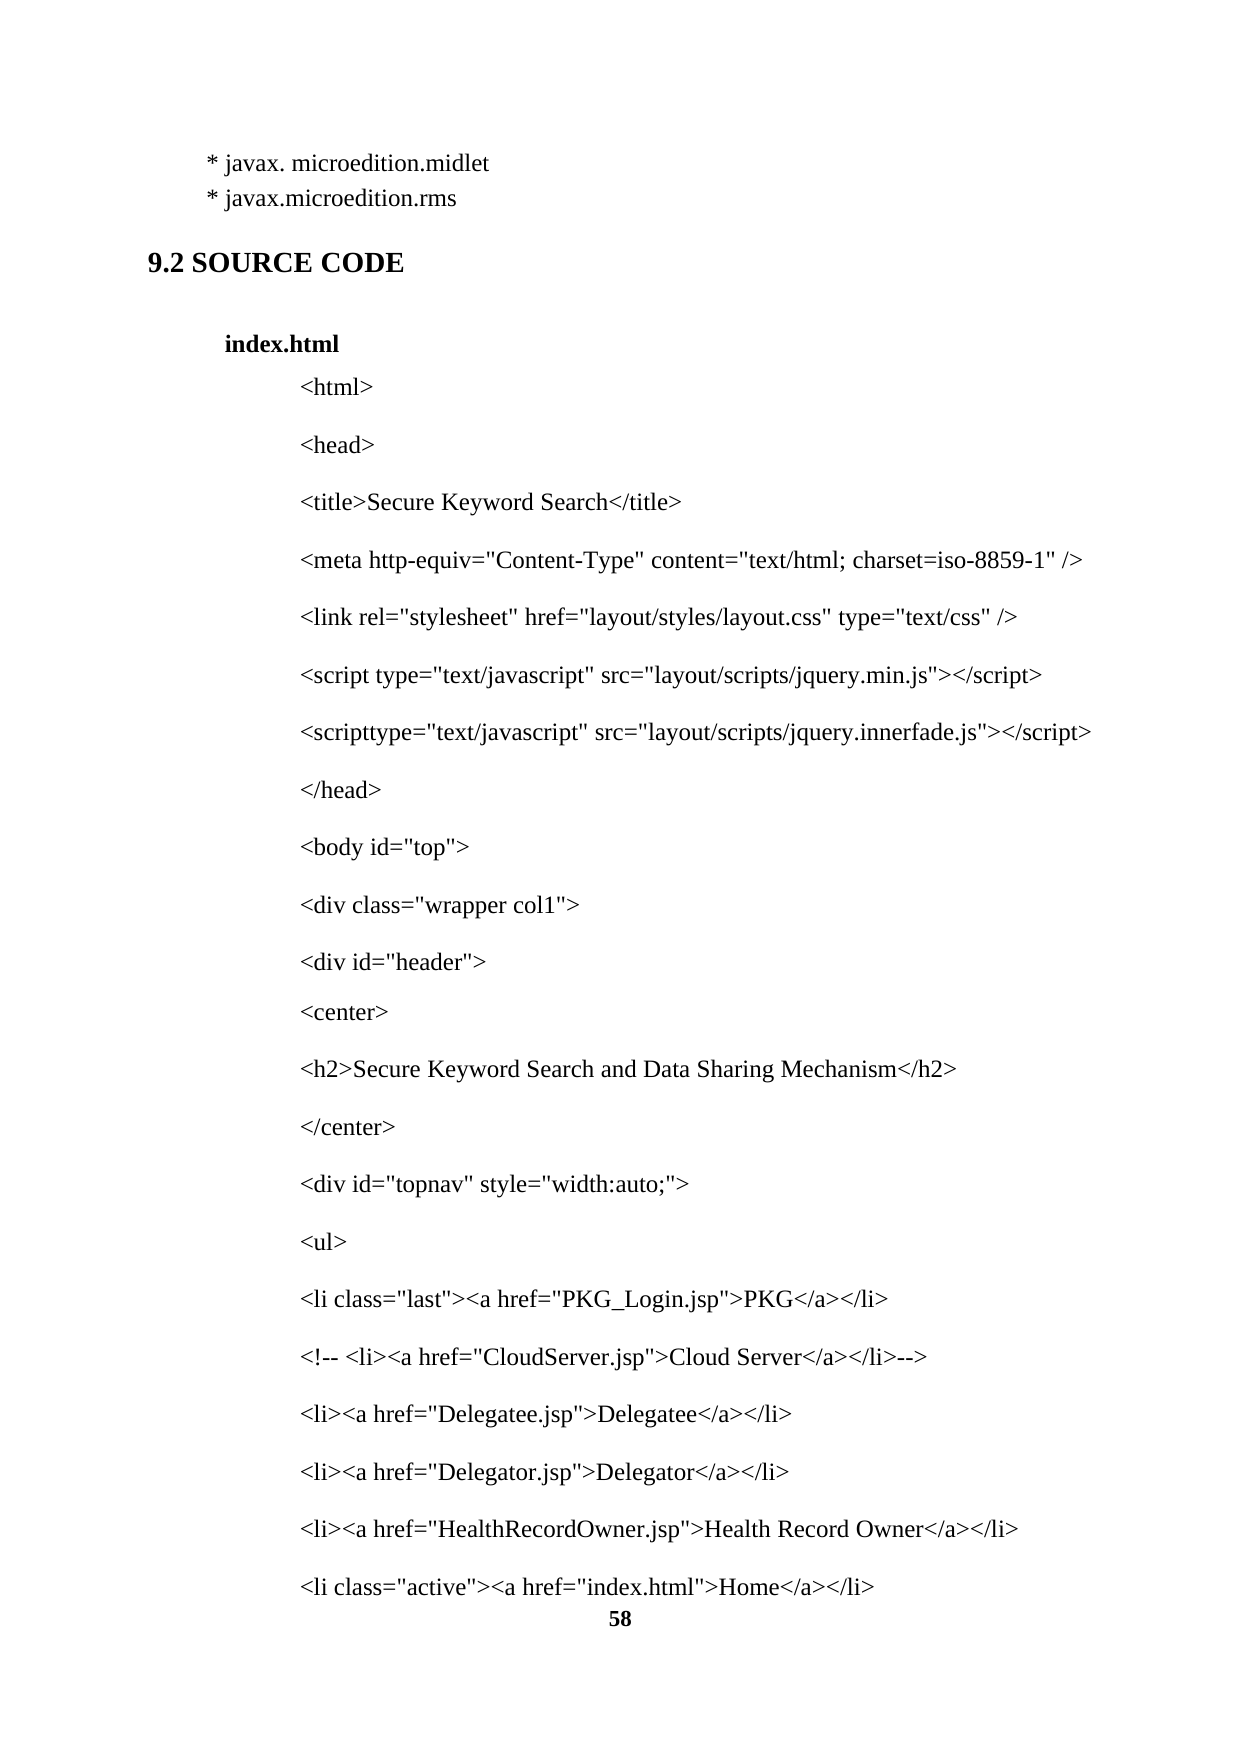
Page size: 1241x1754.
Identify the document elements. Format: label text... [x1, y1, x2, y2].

text <html> [224, 372, 1092, 401]
text <script type="text/javascript" src="layout/scripts/jquery.min.js"></script> [224, 660, 1092, 689]
text <center> [224, 997, 1092, 1025]
text <li><a href="Delegatee.jsp">Delegatee</a></li> [224, 1399, 1092, 1428]
text <div class="wrapper col1"> [224, 890, 1092, 919]
text <body id="top"> [224, 832, 1092, 861]
text <title>Secure Keyword Search</title> [224, 487, 1092, 516]
text <div id="header"> [224, 947, 1092, 976]
list javax.microedition.rms [206, 183, 1092, 211]
text <!-- <li><a href="CloudServer.jsp">Cloud Server</a></li>--> [224, 1342, 1092, 1371]
text <li><a href="Delegator.jsp">Delegator</a></li> [224, 1457, 1092, 1486]
text <h2>Secure Keyword Search and Data Sharing Mechanism</h2> [224, 1054, 1092, 1083]
text <div id="topnav" style="width:auto;"> [224, 1169, 1092, 1198]
text <scripttype="text/javascript" src="layout/scripts/jquery.innerfade.js"></script> [224, 717, 1092, 746]
subtitle index.html [224, 329, 1092, 358]
text <li class="last"><a href="PKG_Login.jsp">PKG</a></li> [224, 1284, 1092, 1313]
text </center> [224, 1112, 1092, 1141]
text <meta http-equiv="Content-Type" content="text/html; charset=iso-8859-1" /> [224, 545, 1092, 574]
text <ul> [224, 1227, 1092, 1256]
text <link rel="stylesheet" href="layout/styles/layout.css" type="text/css" /> [224, 602, 1092, 631]
text <head> [224, 430, 1092, 459]
text <li><a href="HealthRecordOwner.jsp">Health Record Owner</a></li> [224, 1514, 1092, 1543]
text <li class="active"><a href="index.html">Home</a></li> [224, 1572, 1092, 1601]
list javax. microedition.midlet [206, 148, 1092, 176]
text </head> [224, 775, 1092, 804]
subtitle 9.2 SOURCE CODE [148, 245, 1092, 279]
